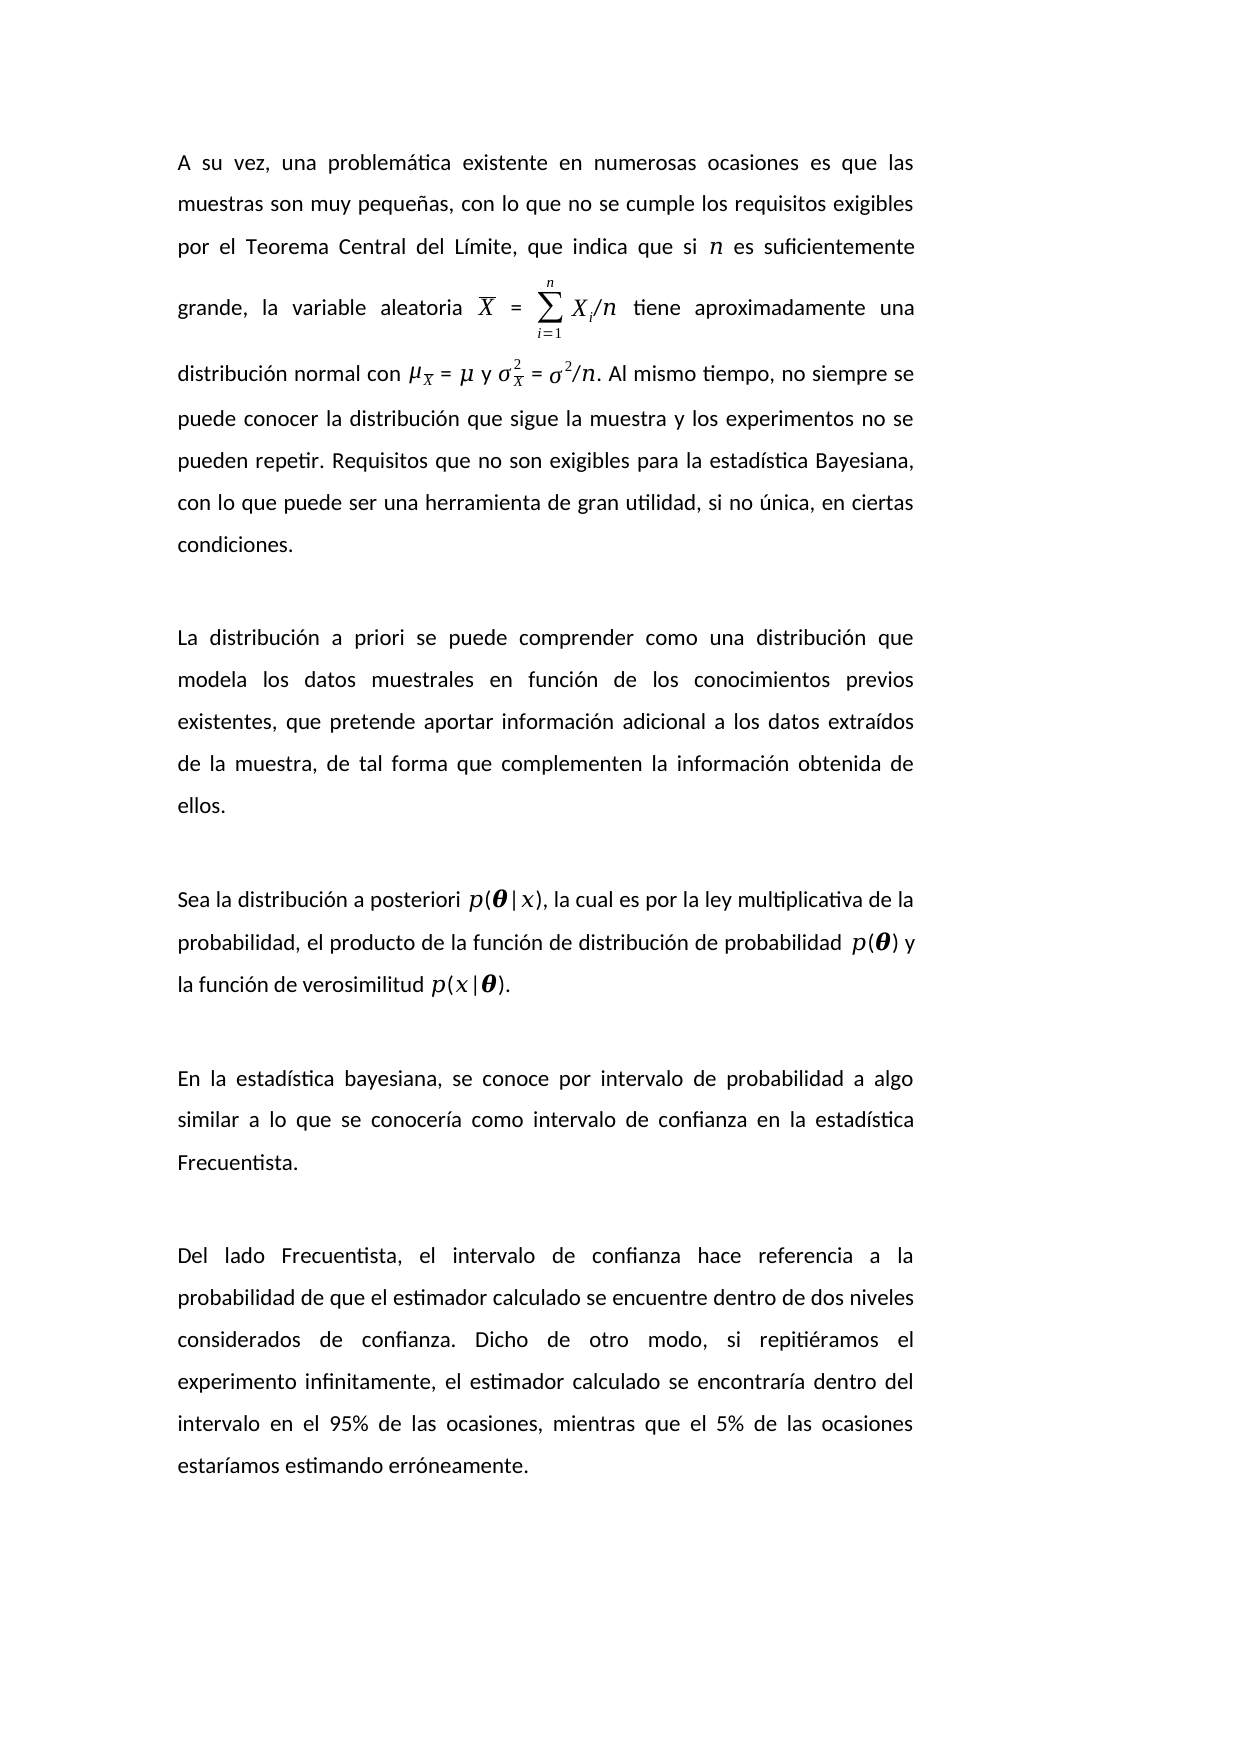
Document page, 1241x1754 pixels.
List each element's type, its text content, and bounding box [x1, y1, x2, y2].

text En la estadística bayesiana, se conoce por intervalo de probabilidad a algo similar a lo que se conocería como intervalo de confianza en la estadística Frecuentista. [177, 1064, 915, 1176]
text Sea la distribución a posteriori 𝑝(𝜽|𝑥), la cual es por la ley multiplicativa de la probabilidad, el producto de la función de distribución de probabilidad 𝑝(𝜽) y la función de verosimilitud 𝑝(𝑥|𝜽). [177, 885, 915, 998]
text A su vez, una problemática existente en numerosas ocasiones es que las muestras son muy pequeñas, con lo que no se cumple los requisitos exigibles por el Teorema Central del Límite, que indica que si 𝑛 es suficientemente grande, la variable aleatoria = /𝑛 tiene aproximadamente una distribución normal con = 𝜇 y = /𝑛. Al mismo tiempo, no siempre se puede conocer la distribución que sigue la muestra y los experimentos no se pueden repetir. Requisitos que no son exigibles para la estadística Bayesiana, con lo que puede ser una herramienta de gran utilidad, si no única, en ciertas condiciones. [177, 148, 915, 558]
text Del lado Frecuentista, el intervalo de confianza hace referencia a la probabilidad de que el estimador calculado se encuentre dentro de dos niveles considerados de confianza. Dicho de otro modo, si repitiéramos el experimento infinitamente, el estimador calculado se encontraría dentro del intervalo en el 95% de las ocasiones, mientras que el 5% de las ocasiones estaríamos estimando erróneamente. [177, 1241, 915, 1479]
text La distribución a priori se puede comprender como una distribución que modela los datos muestrales en función de los conocimientos previos existentes, que pretende aportar información adicional a los datos extraídos de la muestra, de tal forma que complementen la información obtenida de ellos. [177, 623, 915, 819]
